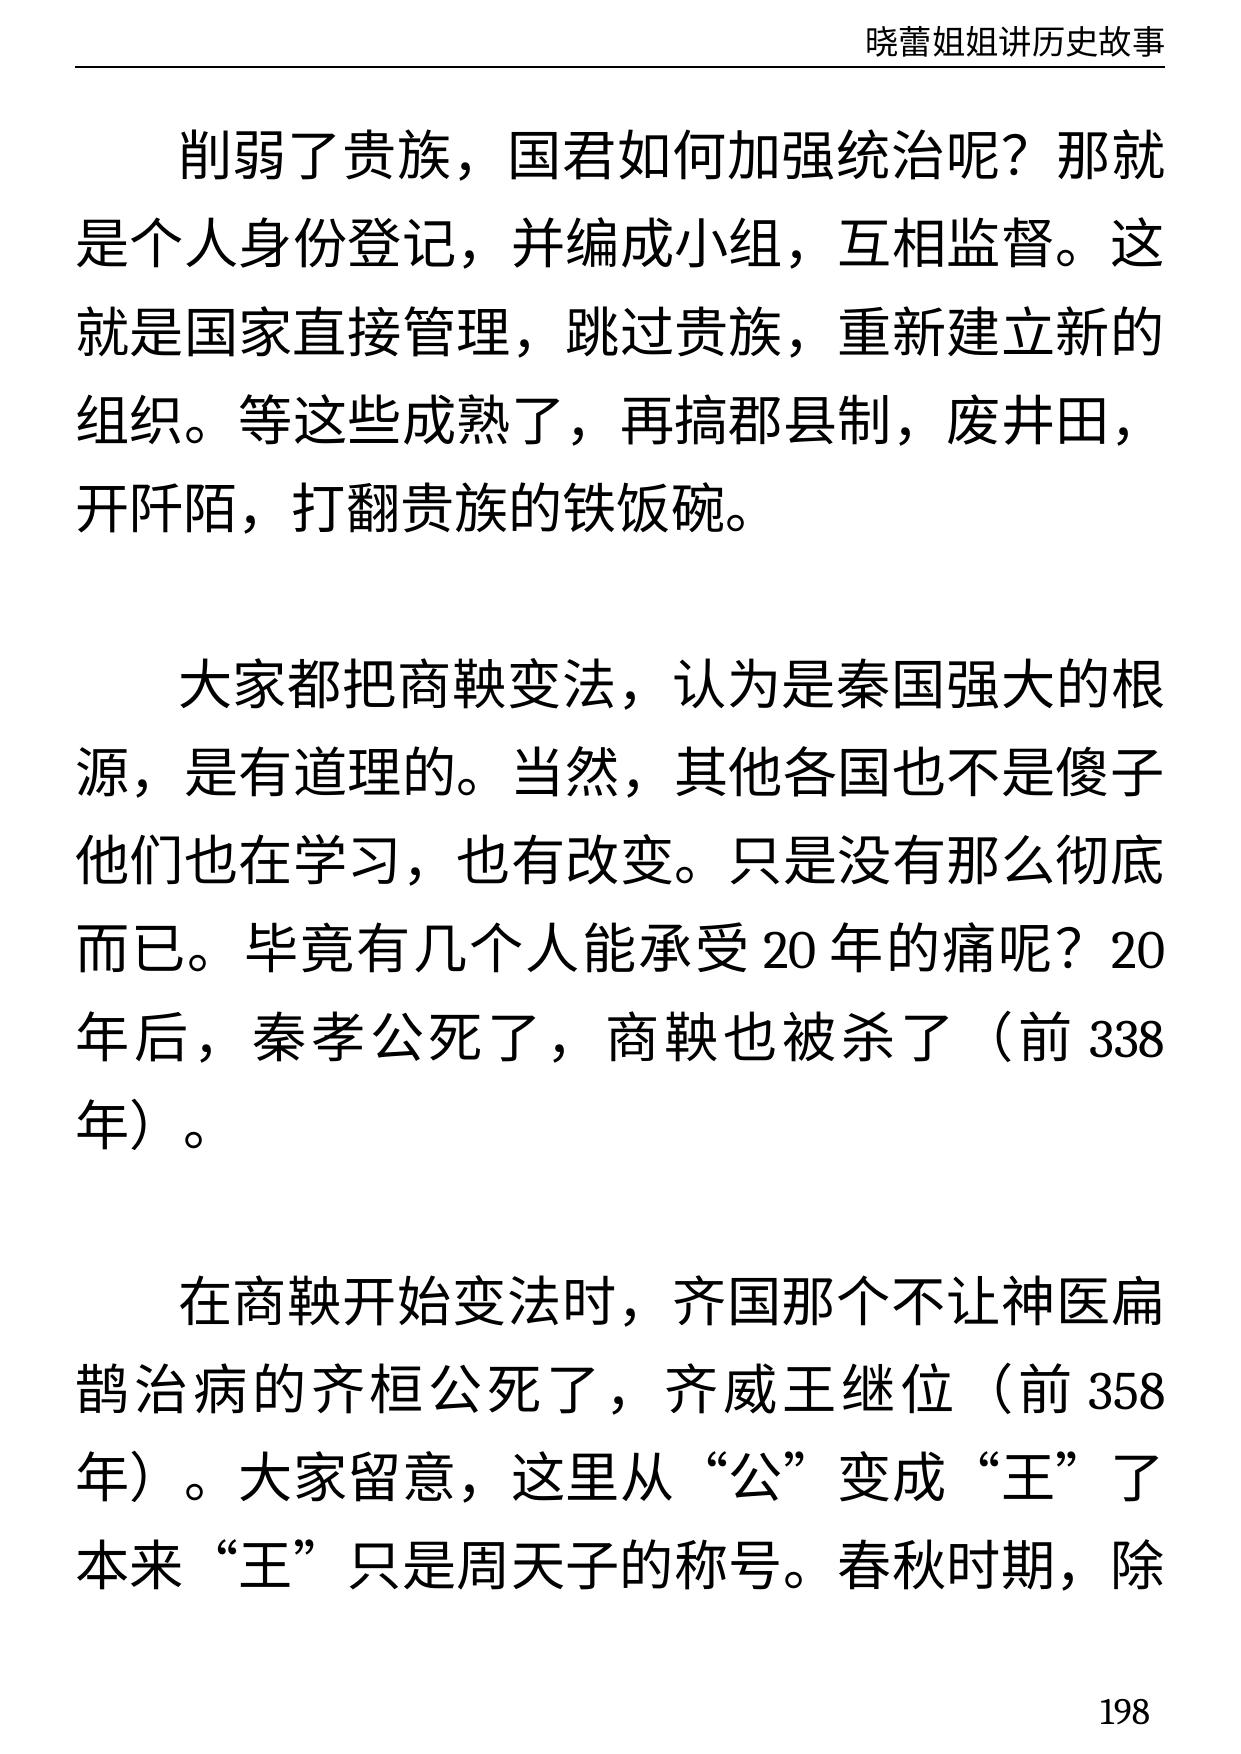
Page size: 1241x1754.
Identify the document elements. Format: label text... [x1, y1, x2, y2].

text 大家都把商鞅变法，认为是秦国强大的根源，是有道理的。当然，其他各国也不是傻子，他们也在学习，也有改变。只是没有那么彻底而已。毕竟有几个人能承受20年的痛呢？20年后，秦孝公死了，商鞅也被杀了（前338年）。 [75, 637, 1165, 1166]
text 削弱了贵族，国君如何加强统治呢？那就是个人身份登记，并编成小组，互相监督。这就是国家直接管理，跳过贵族，重新建立新的组织。等这些成熟了，再搞郡县制，废井田，开阡陌，打翻贵族的铁饭碗。 [75, 108, 1165, 549]
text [75, 1254, 1165, 1606]
